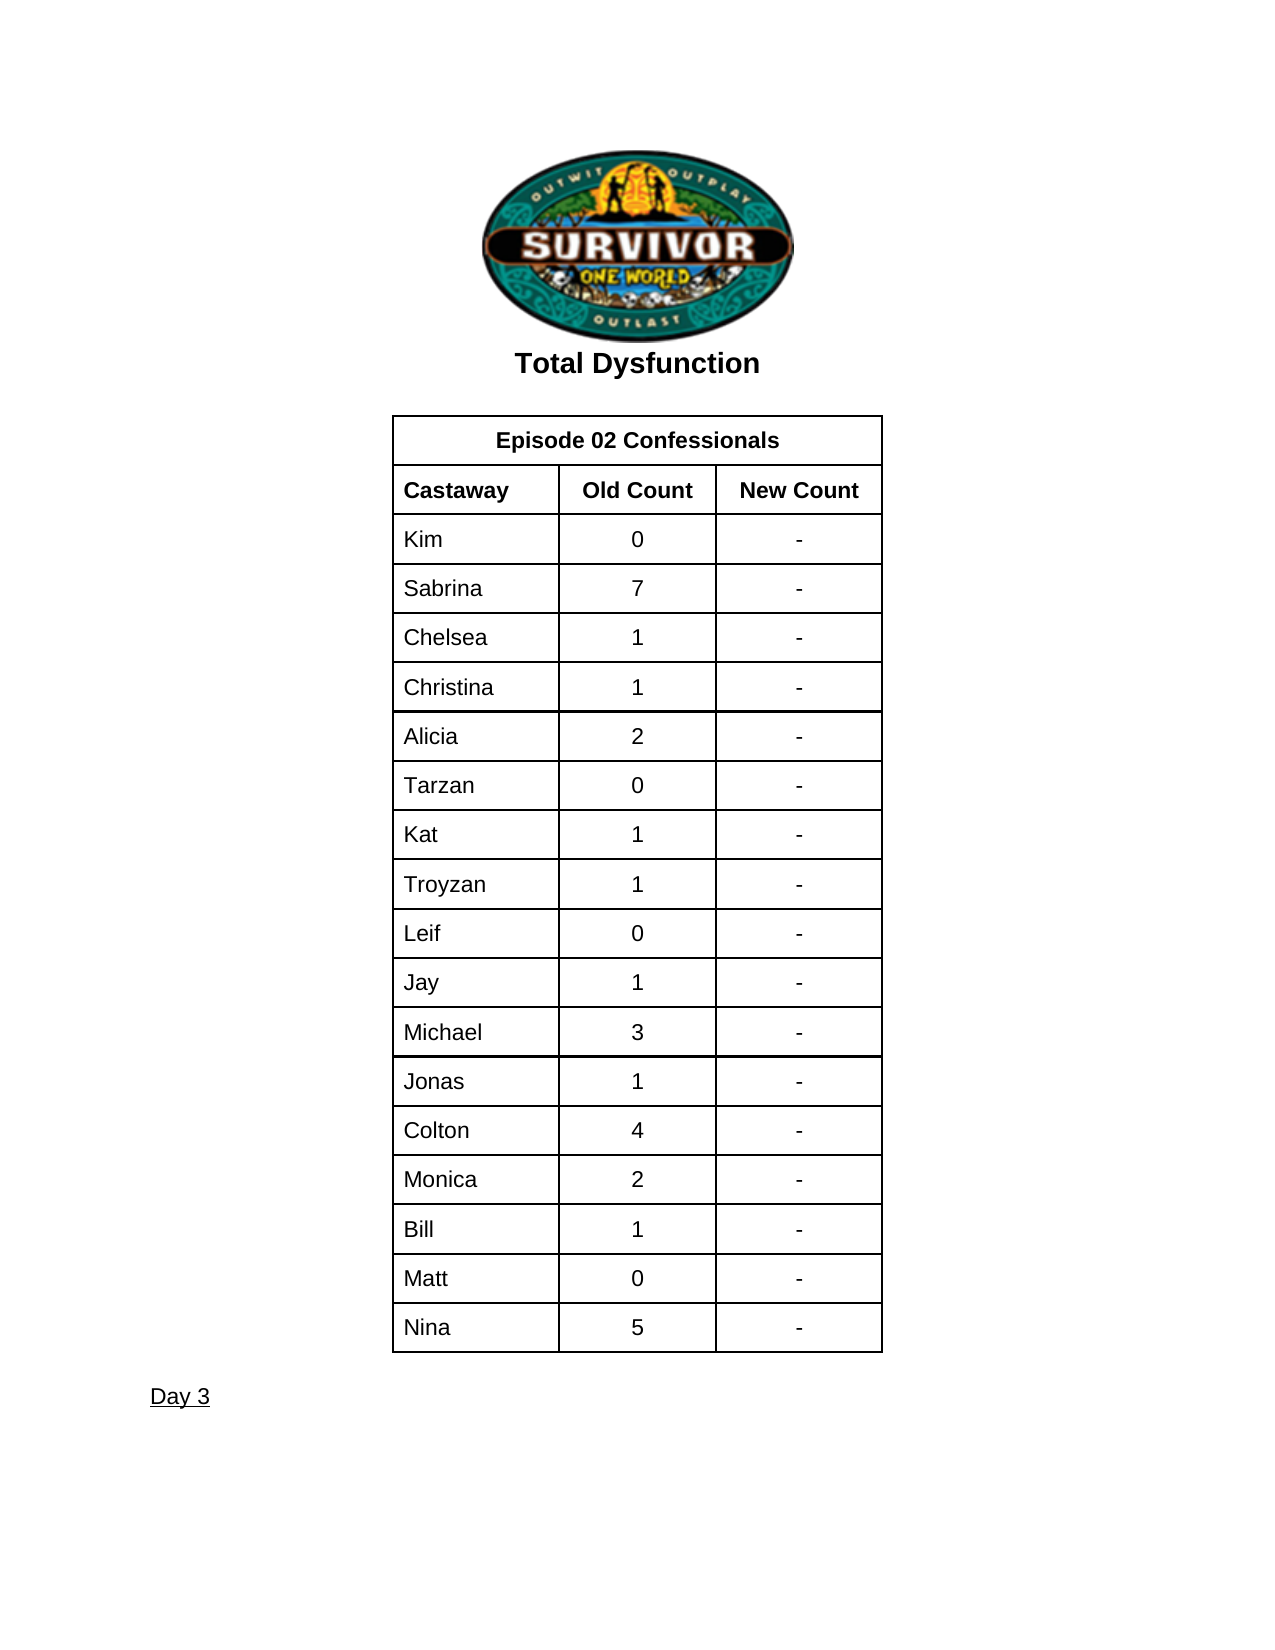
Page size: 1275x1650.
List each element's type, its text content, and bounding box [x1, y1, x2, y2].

table_cell Troyzan [394, 860, 558, 907]
table_cell - [717, 1156, 881, 1203]
table_cell 1 [560, 860, 715, 907]
table_cell Jonas [394, 1058, 558, 1104]
table_cell Castaway [394, 466, 558, 513]
table_cell - [717, 910, 881, 957]
table_cell - [717, 860, 881, 907]
table_cell Michael [394, 1008, 558, 1055]
table_cell 0 [560, 910, 715, 957]
text Day 3 [150, 1383, 1125, 1409]
table_cell Kat [394, 811, 558, 858]
table_cell New Count [717, 466, 881, 513]
table_cell 0 [560, 762, 715, 809]
table_cell - [717, 1008, 881, 1055]
table_cell - [717, 811, 881, 858]
table_cell - [717, 663, 881, 710]
table_cell 1 [560, 614, 715, 661]
table_cell - [717, 1107, 881, 1154]
table_cell Monica [394, 1156, 558, 1203]
table_cell Kim [394, 515, 558, 563]
table_cell Nina [394, 1304, 558, 1351]
table_cell - [717, 515, 881, 563]
table_cell 4 [560, 1107, 715, 1154]
table_cell 0 [560, 515, 715, 563]
table_cell - [717, 614, 881, 661]
picture [481, 150, 794, 343]
table_cell 1 [560, 959, 715, 1006]
table_cell - [717, 1304, 881, 1351]
table_header Episode 02 Confessionals [394, 417, 881, 464]
table_cell 2 [560, 1156, 715, 1203]
table_cell Matt [394, 1255, 558, 1302]
table_cell - [717, 565, 881, 612]
table_cell 1 [560, 1058, 715, 1104]
table_cell Chelsea [394, 614, 558, 661]
table_cell Old Count [560, 466, 715, 513]
table_cell - [717, 1058, 881, 1104]
table_cell - [717, 1255, 881, 1302]
table_cell 7 [560, 565, 715, 612]
table_cell Bill [394, 1205, 558, 1252]
table_cell 1 [560, 663, 715, 710]
table_cell - [717, 713, 881, 760]
table_cell Jay [394, 959, 558, 1006]
table_cell - [717, 762, 881, 809]
table_cell Sabrina [394, 565, 558, 612]
text Total Dysfunction [150, 346, 1125, 379]
table_cell - [717, 959, 881, 1006]
table_cell Tarzan [394, 762, 558, 809]
table_cell 1 [560, 1205, 715, 1252]
table_cell 1 [560, 811, 715, 858]
table_cell Alicia [394, 713, 558, 760]
table_cell Leif [394, 910, 558, 957]
table_cell 0 [560, 1255, 715, 1302]
table_cell Colton [394, 1107, 558, 1154]
table_cell 2 [560, 713, 715, 760]
table_cell 3 [560, 1008, 715, 1055]
table_cell - [717, 1205, 881, 1252]
table_cell Christina [394, 663, 558, 710]
table_cell 5 [560, 1304, 715, 1351]
